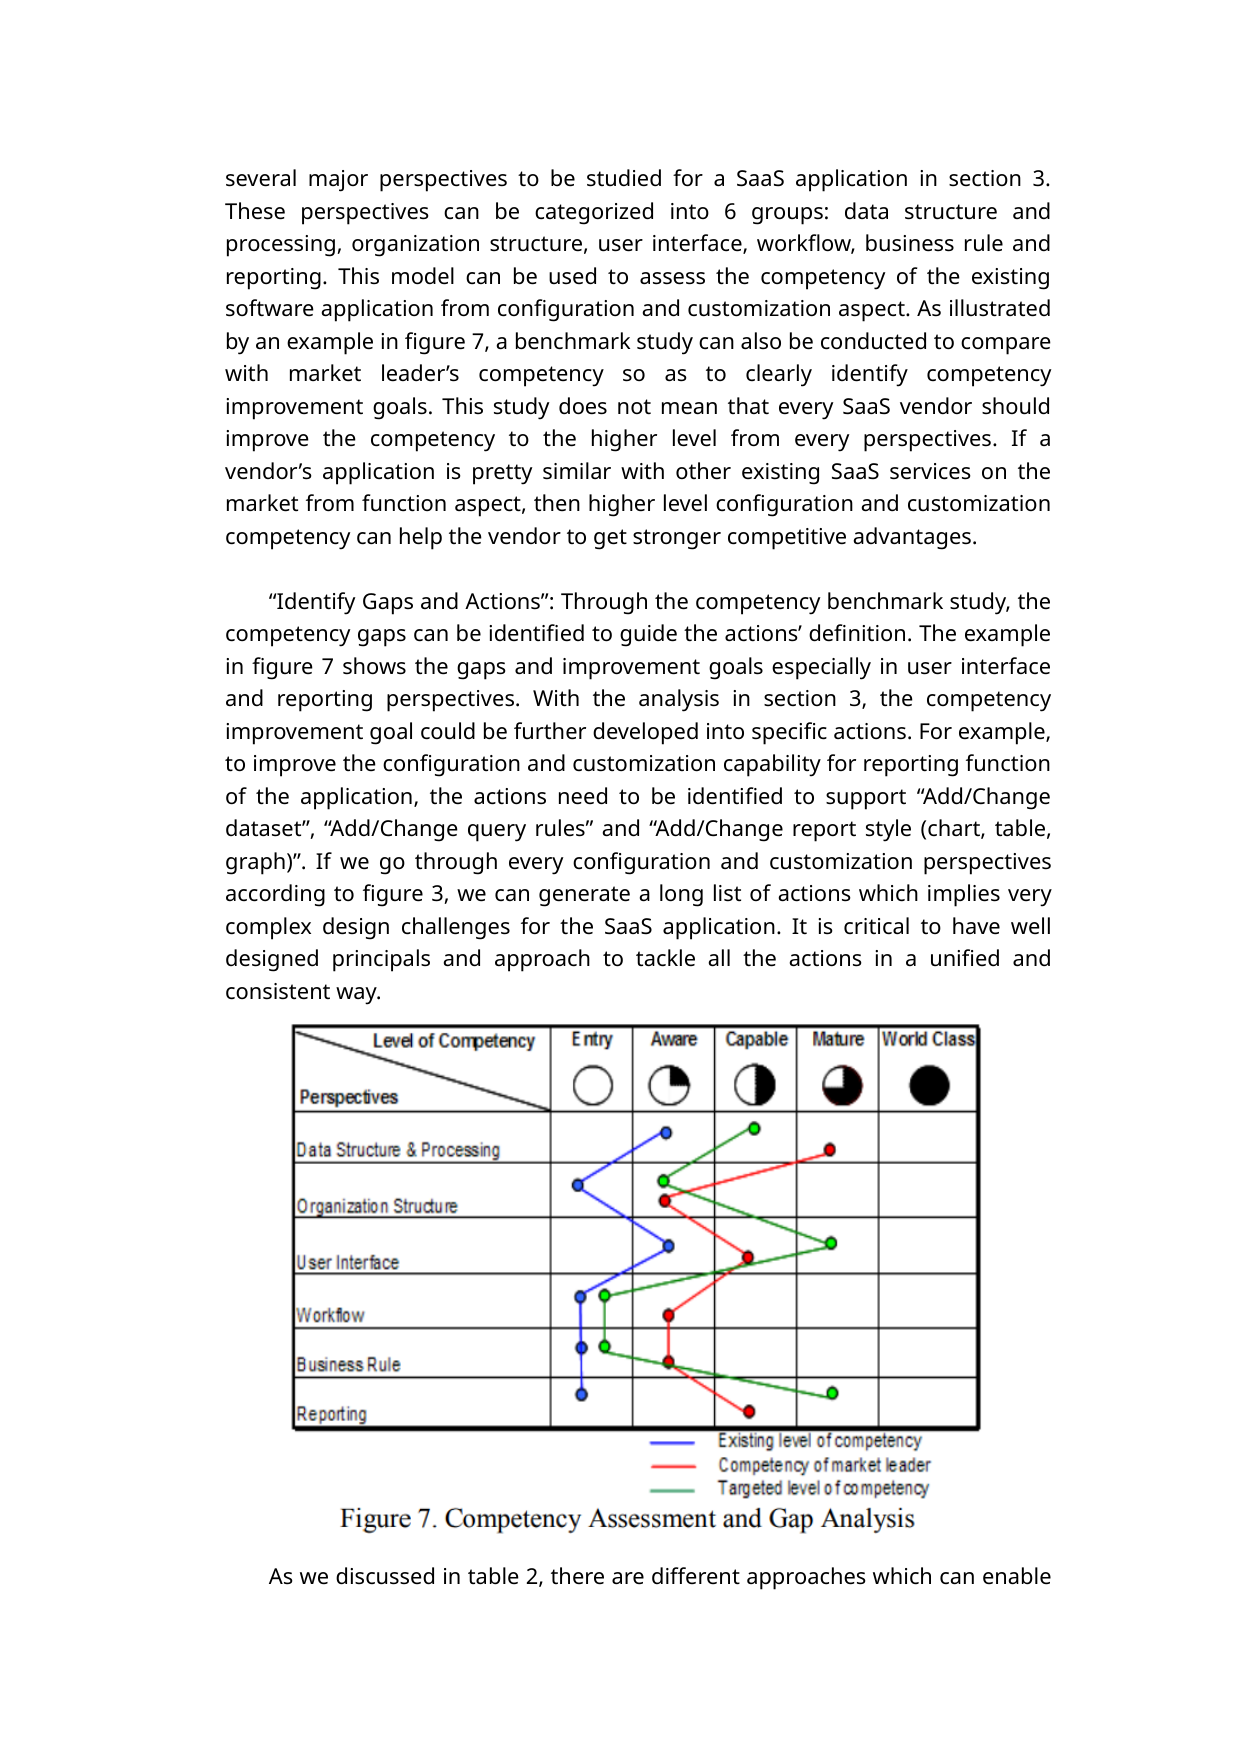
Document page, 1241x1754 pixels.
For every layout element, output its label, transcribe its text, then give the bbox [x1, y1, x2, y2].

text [225, 1559, 1053, 1592]
text “Identify Gaps and Actions”: Through the competency benchmark study, the competency gaps can be identified to guide the actions’ definition. The example in figure 7 shows the gaps and improvement goals especially in user interface and reporting perspectives. With the analysis in section 3, the competency improvement goal could be further developed into specific actions. For example, to improve the configuration and customization capability for reporting function of the application, the actions need to be identified to support “Add/Change dataset”, “Add/Change query rules” and “Add/Change report style (chart, table, graph)”. If we go through every configuration and customization perspectives according to figure 3, we can generate a long list of actions which implies very complex design challenges for the SaaS application. It is critical to have well designed principals and approach to tackle all the actions in a unified and consistent way. [225, 584, 1053, 1007]
picture [268, 1007, 995, 1541]
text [225, 162, 1053, 552]
